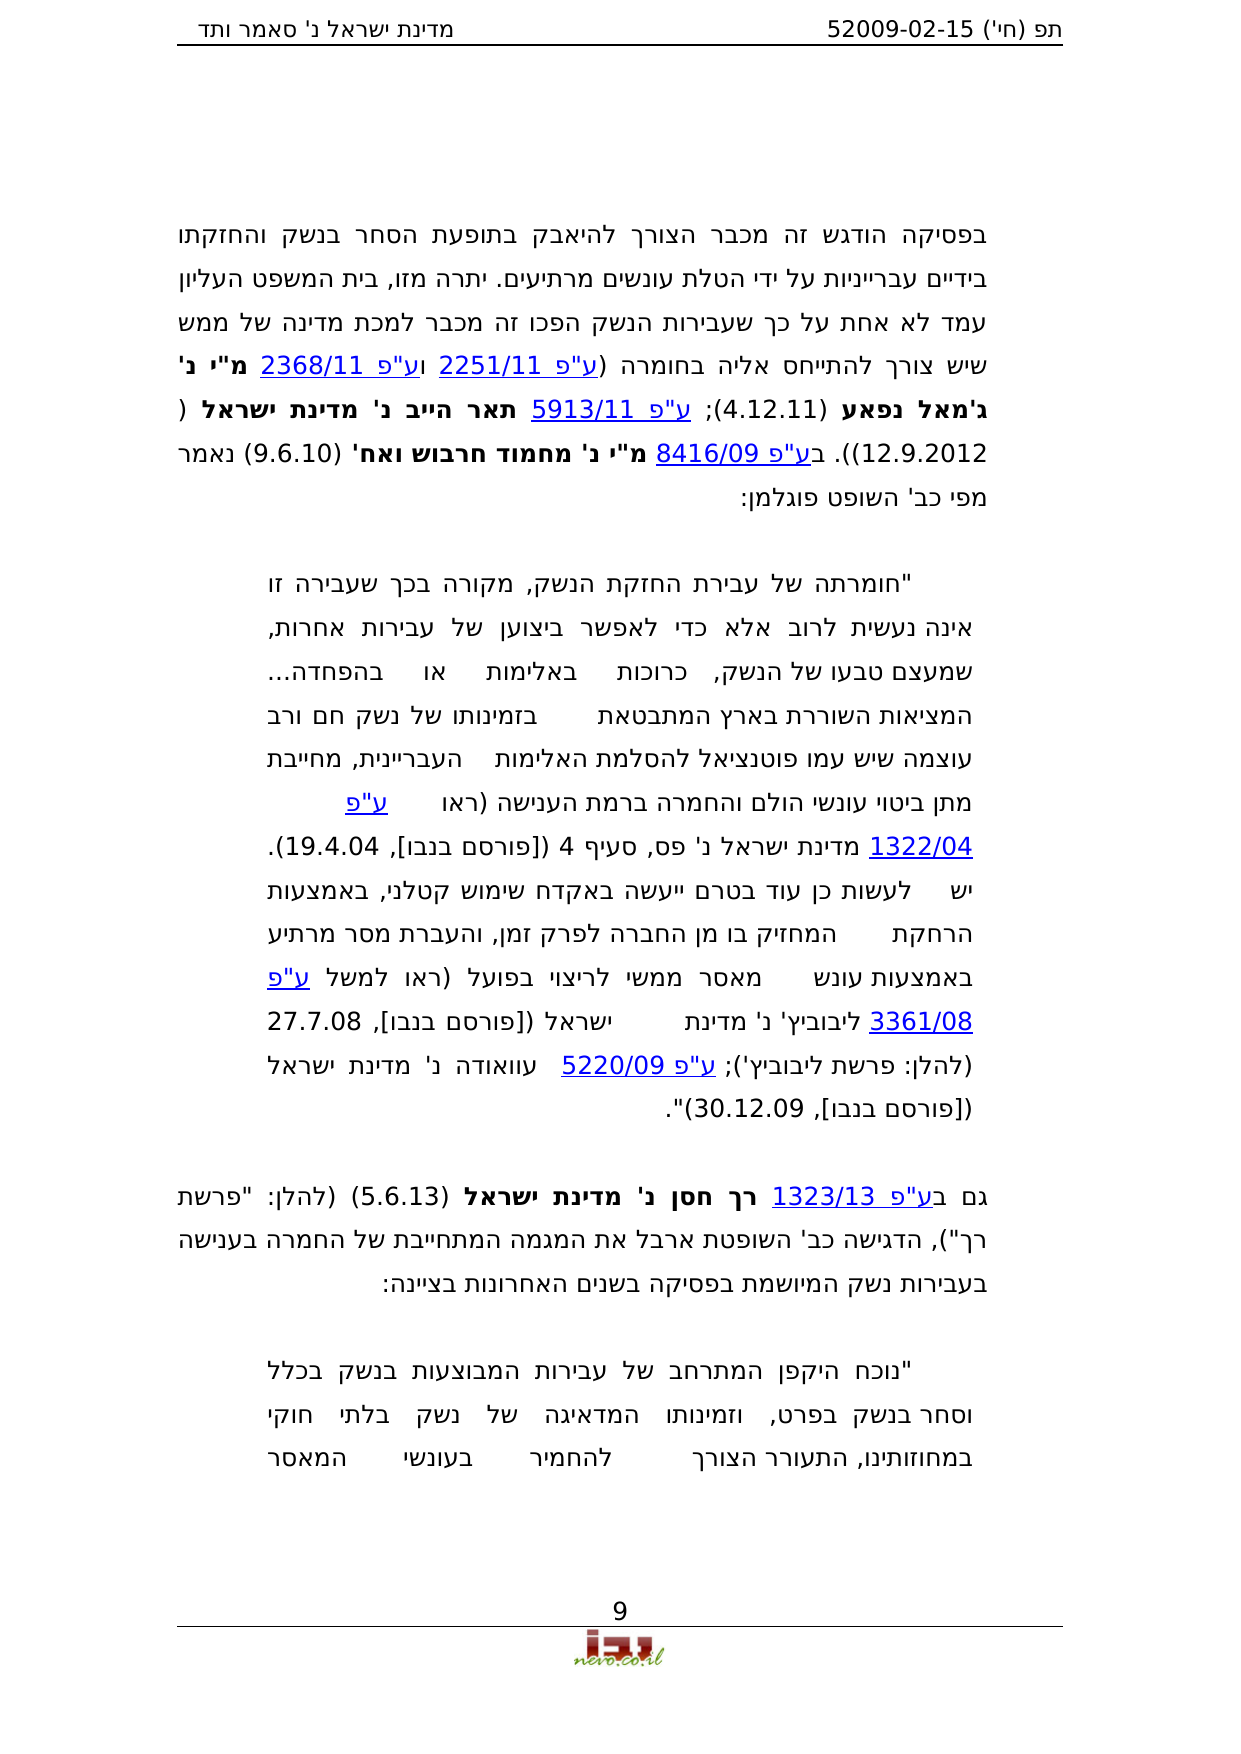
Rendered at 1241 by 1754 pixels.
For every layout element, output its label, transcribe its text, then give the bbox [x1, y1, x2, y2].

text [267, 1356, 1048, 1473]
text בפסיקה הודגש זה מכבר הצורך להיאבק בתופעת הסחר בנשק והחזקתו בידיים עברייניות על ידי הטלת עונשים מרתיעים. יתרה מזו, בית המשפט העליון עמד לא אחת על כך שעבירות הנשק הפכו זה מכבר למכת מדינה של ממש שיש צורך להתייחס אליה בחומרה (ע"פ 2251/11 וע"פ 2368/11 מ"י נ' ג'מאל נפאע (4.12.11); ע"פ 5913/11 תאר הייב נ' מדינת ישראל (12.9.2012)). בע"פ 8416/09 מ"י נ' מחמוד חרבוש ואח' (9.6.10) נאמר מפי כב' השופט פוגלמן: [177, 220, 1063, 512]
text "חומרתה של עבירת החזקת הנשק, מקורה בכך שעבירה זו אינה נעשית לרוב אלא כדי לאפשר ביצוען של עבירות אחרות, שמעצם טבעו של הנשק, כרוכות באלימות או בהפחדה... המציאות השוררת בארץ המתבטאת בזמינותו של נשק חם ורב עוצמה שיש עמו פוטנציאל להסלמת האלימות העבריינית, מחייבת מתן ביטוי עונשי הולם והחמרה ברמת הענישה (ראו ע"פ 1322/04 מדינת ישראל נ' פס, סעיף 4 ([פורסם בנבו], 19.4.04). יש לעשות כן עוד בטרם ייעשה באקדח שימוש קטלני, באמצעות הרחקת המחזיק בו מן החברה לפרק זמן, והעברת מסר מרתיע באמצעות עונש מאסר ממשי לריצוי בפועל (ראו למשל ע"פ 3361/08 ליבוביץ' נ' מדינת ישראל ([פורסם בנבו], 27.7.08 (להלן: פרשת ליבוביץ'); ע"פ 5220/09 עוואודה נ' מדינת ישראל ([פורסם בנבו], 30.12.09)". [267, 570, 1048, 1124]
text גם בע"פ 1323/13 רך חסן נ' מדינת ישראל (5.6.13) (להלן: "פרשת רך"), הדגישה כב' השופטת ארבל את המגמה המתחייבת של החמרה בענישה בעבירות נשק המיושמת בפסיקה בשנים האחרונות בציינה: [177, 1182, 1063, 1298]
picture [574, 1629, 666, 1667]
